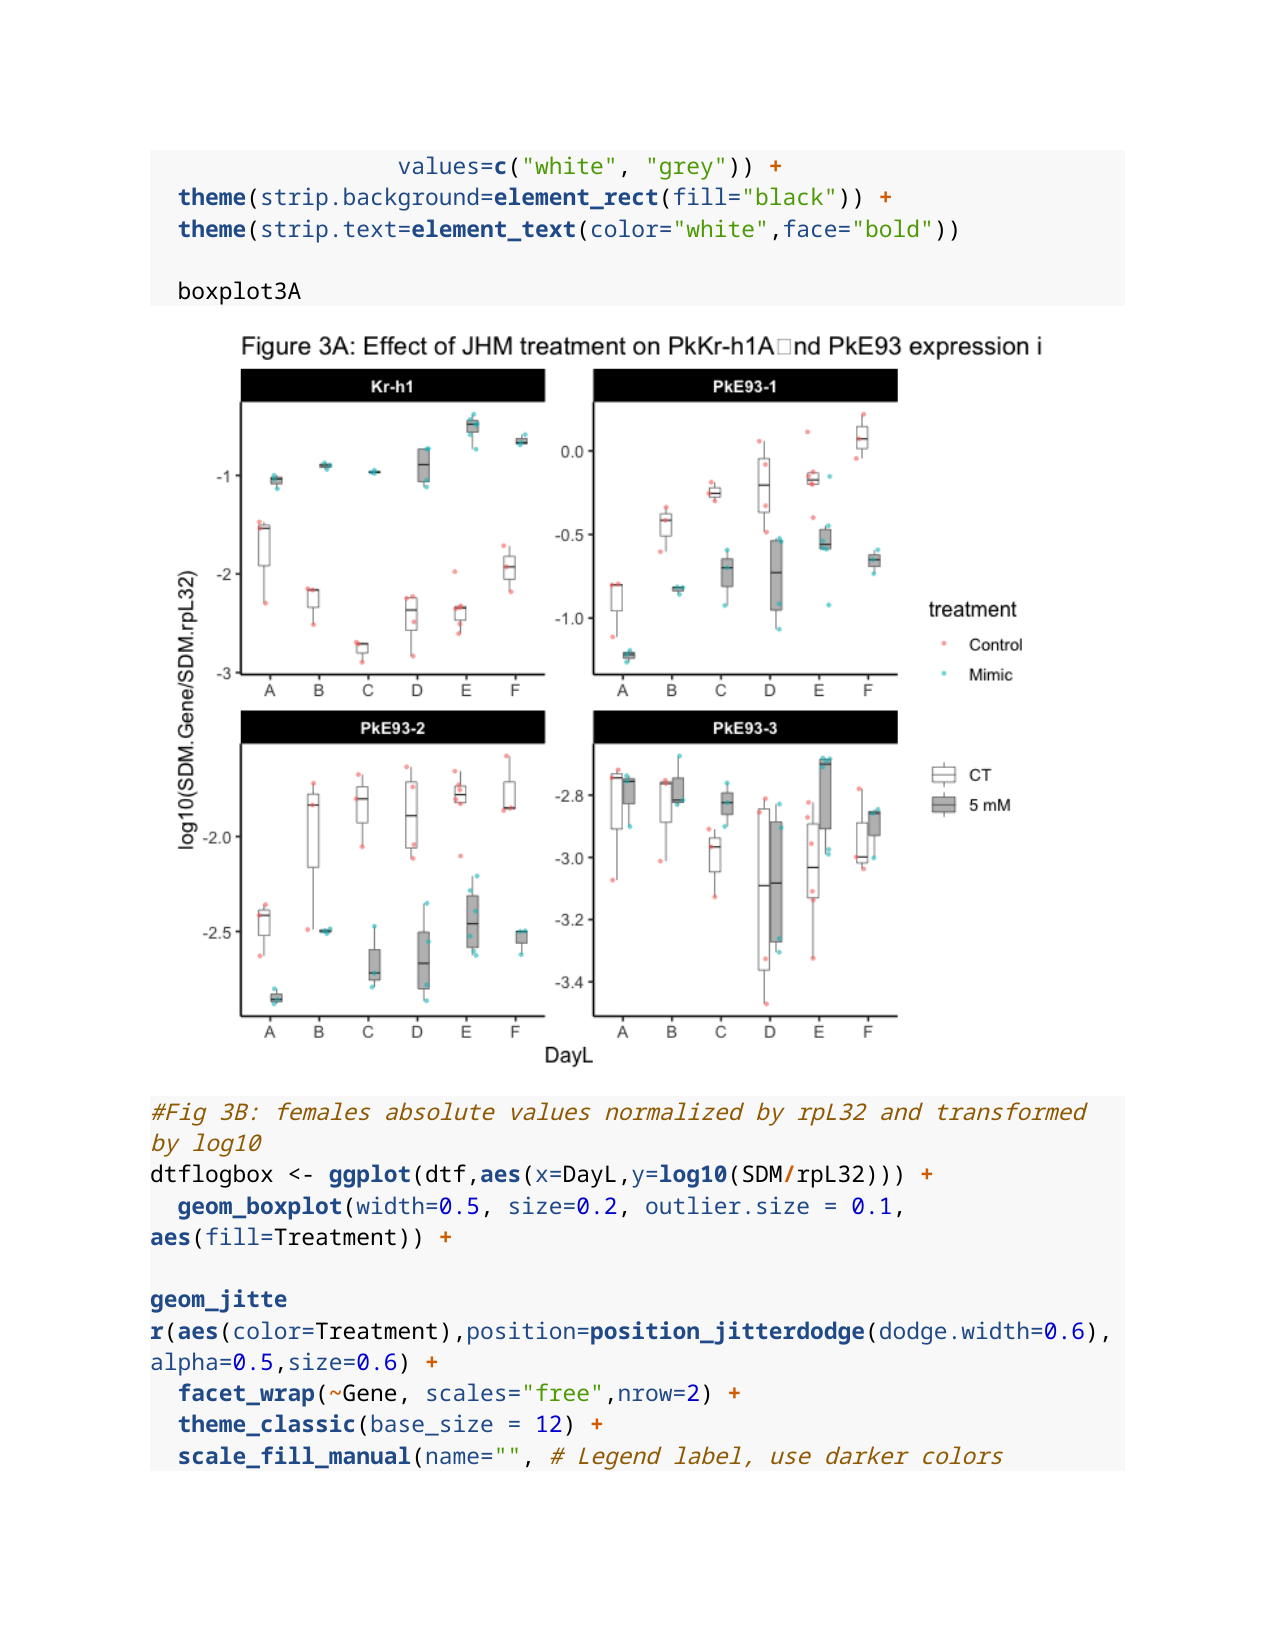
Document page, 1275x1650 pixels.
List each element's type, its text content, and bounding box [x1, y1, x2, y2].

picture [168, 327, 1044, 1077]
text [150, 1096, 1125, 1471]
